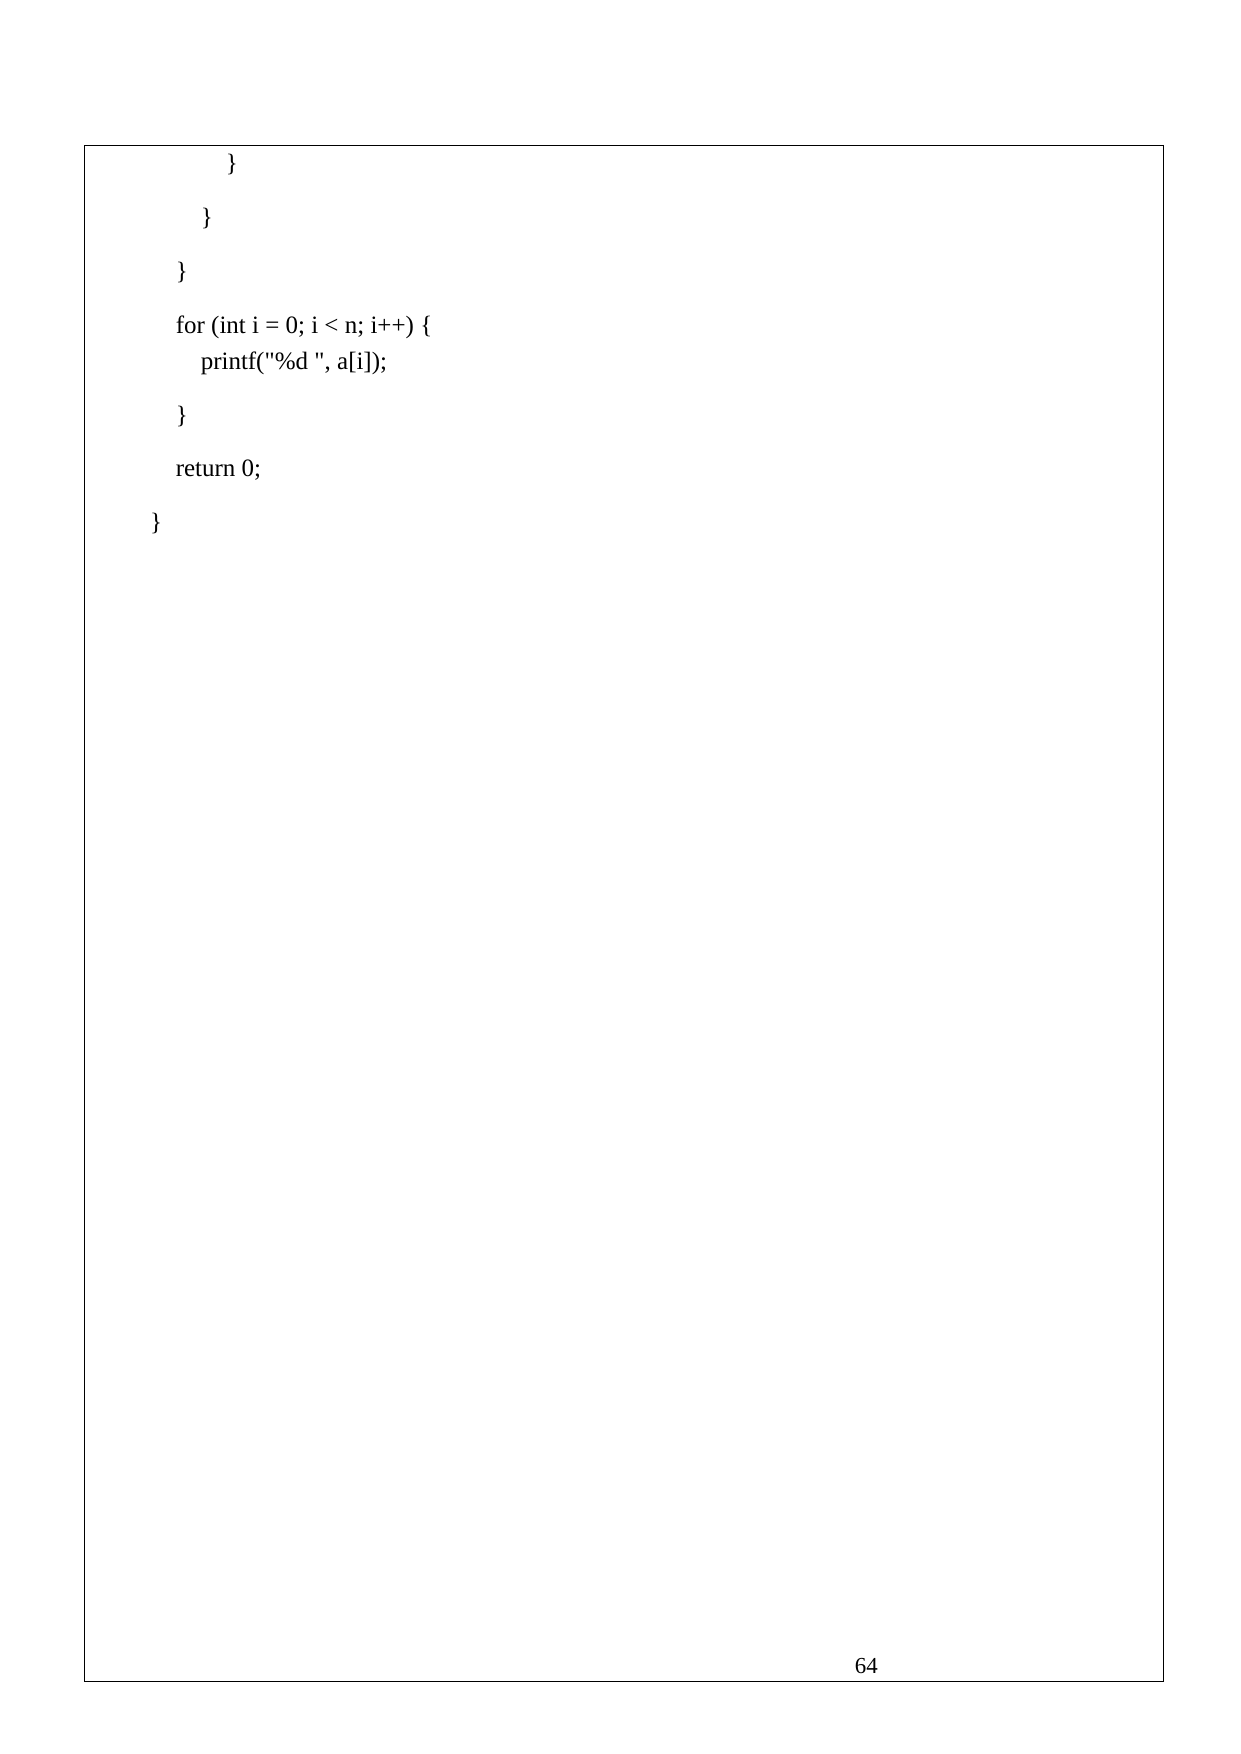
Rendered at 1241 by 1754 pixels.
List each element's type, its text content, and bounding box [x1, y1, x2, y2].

text } [176, 400, 1155, 428]
text } [201, 202, 1155, 231]
text printf("%d ", a[i]); [201, 346, 1155, 374]
text for (int i = 0; i < n; i++) { [176, 310, 1155, 339]
text } [226, 148, 1155, 177]
text } [176, 256, 1155, 285]
text } [150, 507, 1155, 536]
text return 0; [176, 453, 1155, 482]
